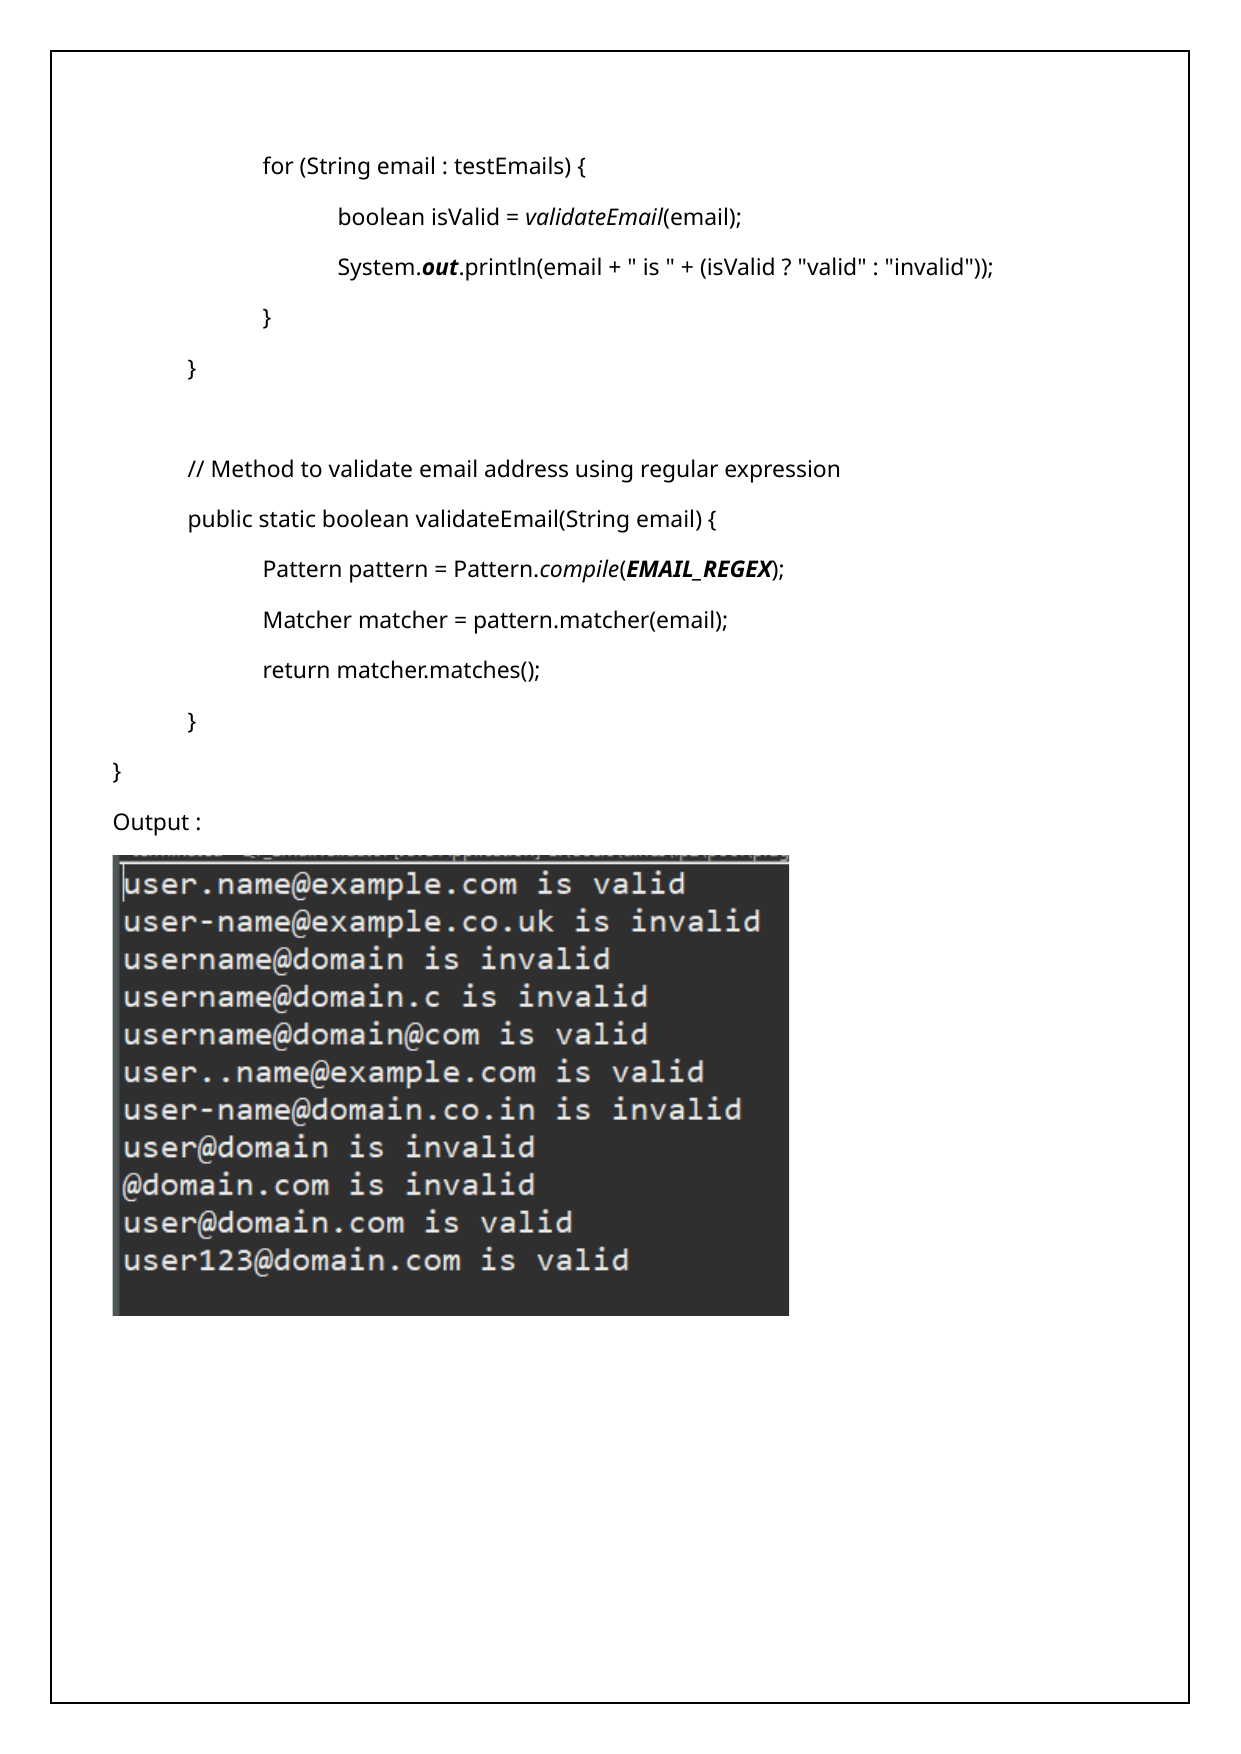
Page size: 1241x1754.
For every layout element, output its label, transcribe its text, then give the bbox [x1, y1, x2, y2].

picture [112, 855, 790, 1316]
text Output : [112, 805, 1128, 837]
text Matcher matcher = pattern.matcher(email); [112, 604, 1128, 635]
text } [112, 704, 1128, 736]
text } [112, 755, 1128, 786]
text for (String email : testEmails) { [112, 150, 1128, 181]
text } [112, 301, 1128, 332]
text // Method to validate email address using regular expression [112, 452, 1128, 484]
text System.out.println(email + " is " + (isValid ? "valid" : "invalid")); [112, 251, 1128, 282]
text boolean isValid = validateEmail(email); [112, 200, 1128, 232]
text Pattern pattern = Pattern.compile(EMAIL_REGEX); [112, 553, 1128, 584]
text public static boolean validateEmail(String email) { [112, 503, 1128, 534]
text } [112, 352, 1128, 383]
text return matcher.matches(); [112, 654, 1128, 685]
